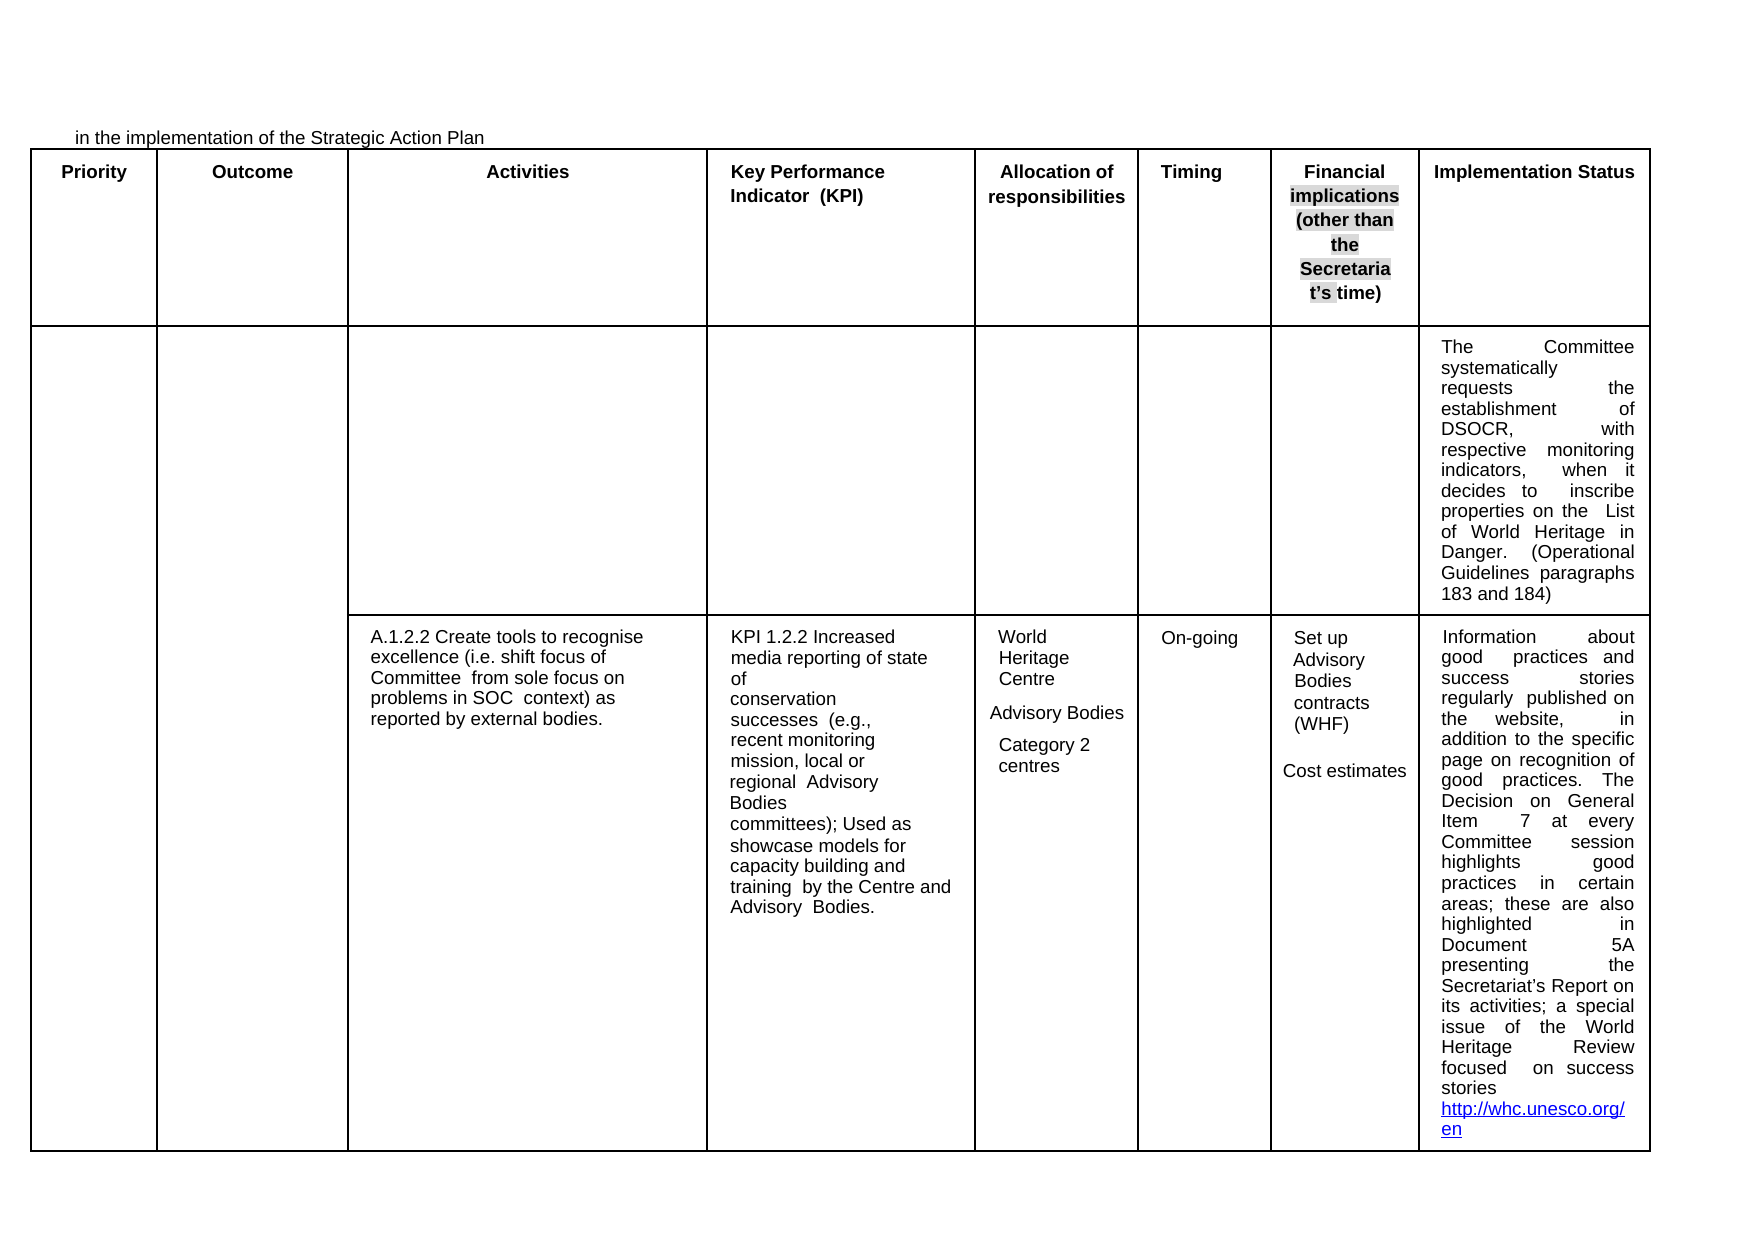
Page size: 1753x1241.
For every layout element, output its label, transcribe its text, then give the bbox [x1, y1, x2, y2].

table_header Key Performance Indicator (KPI) [708, 150, 974, 325]
table_cell [32, 327, 156, 1150]
table_cell The Committee systematically requests the establishment of DSOCR, with respective monitoring indicators, when it decides to inscribe properties on the List of World Heritage in Danger. (Operational Guidelines paragraphs 183 and 184) [1420, 327, 1649, 614]
table_header Allocation of responsibilities [976, 150, 1137, 325]
table_header Financial implications (other than the Secretariat’s time) [1272, 150, 1418, 325]
table_cell [976, 327, 1137, 614]
table_header Activities [349, 150, 706, 325]
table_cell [976, 616, 1137, 1150]
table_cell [349, 616, 706, 1150]
table_cell [1139, 327, 1270, 614]
table_header Outcome [158, 150, 347, 325]
table_cell [708, 327, 974, 614]
table_cell [1272, 327, 1418, 614]
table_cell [1420, 616, 1649, 1150]
table_header Implementation Status [1420, 150, 1649, 325]
table_cell [158, 327, 347, 1150]
table_cell [349, 327, 706, 614]
table_header Timing [1139, 150, 1270, 325]
table_header Priority [32, 150, 156, 325]
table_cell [1272, 616, 1418, 1150]
table_cell On-going [1139, 616, 1270, 1150]
text in the implementation of the Strategic Action Plan [75, 126, 1655, 148]
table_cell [708, 616, 974, 1150]
